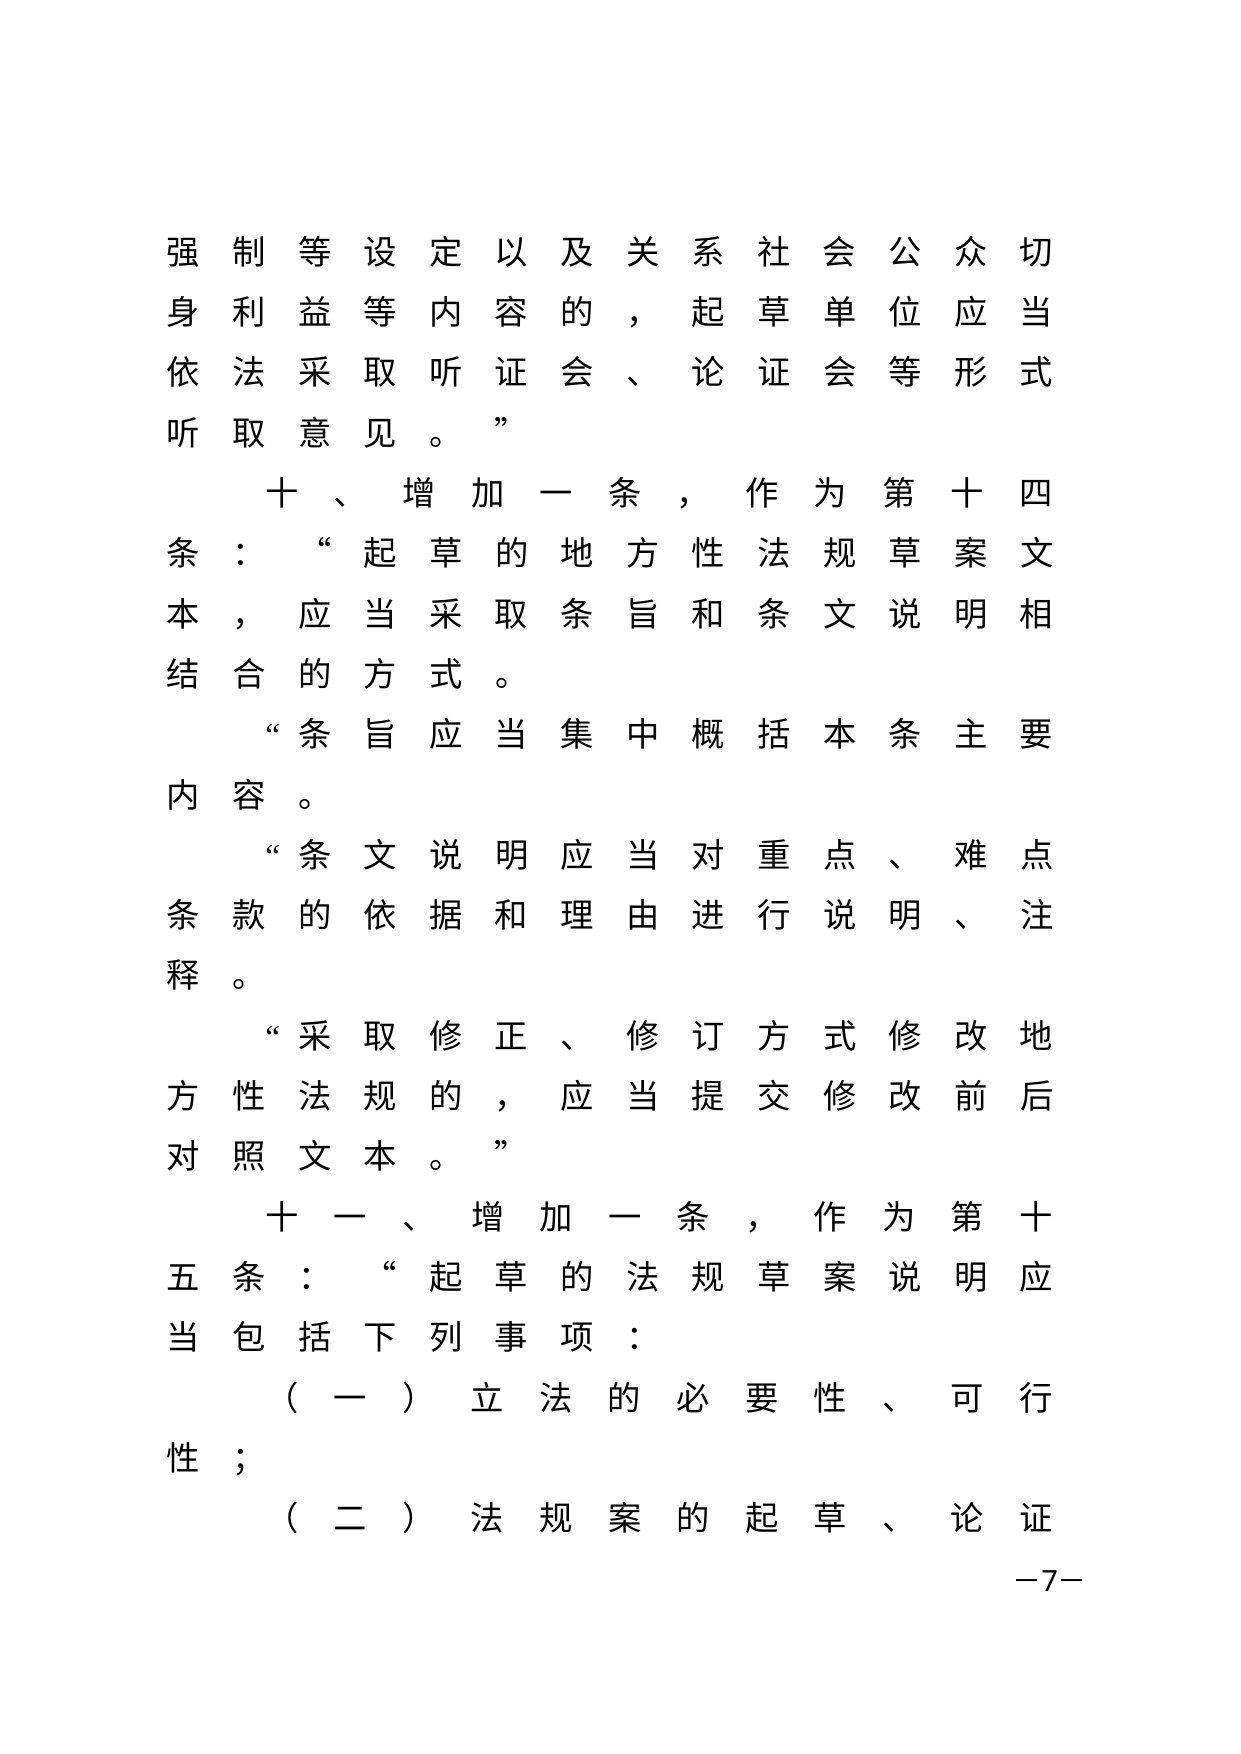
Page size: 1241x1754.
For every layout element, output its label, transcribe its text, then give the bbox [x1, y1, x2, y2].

list “条旨应当集中概括本条主要内容。 [167, 702, 1085, 823]
list “条文说明应当对重点、难点条款的依据和理由进行说明、注释。 [167, 823, 1085, 1003]
list “采取修正、修订方式修改地方性法规的，应当提交修改前后对照文本。” [167, 1003, 1085, 1184]
list 十一、增加一条，作为第十五条：“起草的法规草案说明应当包括下列事项： [167, 1184, 1085, 1365]
list 十、增加一条，作为第十四条：“起草的地方性法规草案文本，应当采取条旨和条文说明相结合的方式。 [167, 461, 1085, 702]
list 九、将第九条改为第十二条，增加一款，作为第十二条第二款：“法规草案涉及行政许可、行政收费、行政处罚、行政强制等设定以及关系社会公众切身利益等内容的，起草单位应当依法采取听证会、论证会等形式听取意见。” [167, 219, 1085, 461]
list （一）立法的必要性、可行性； [167, 1365, 1085, 1486]
list （二）法规案的起草、论证和征求意见情况； [167, 1486, 1085, 1546]
